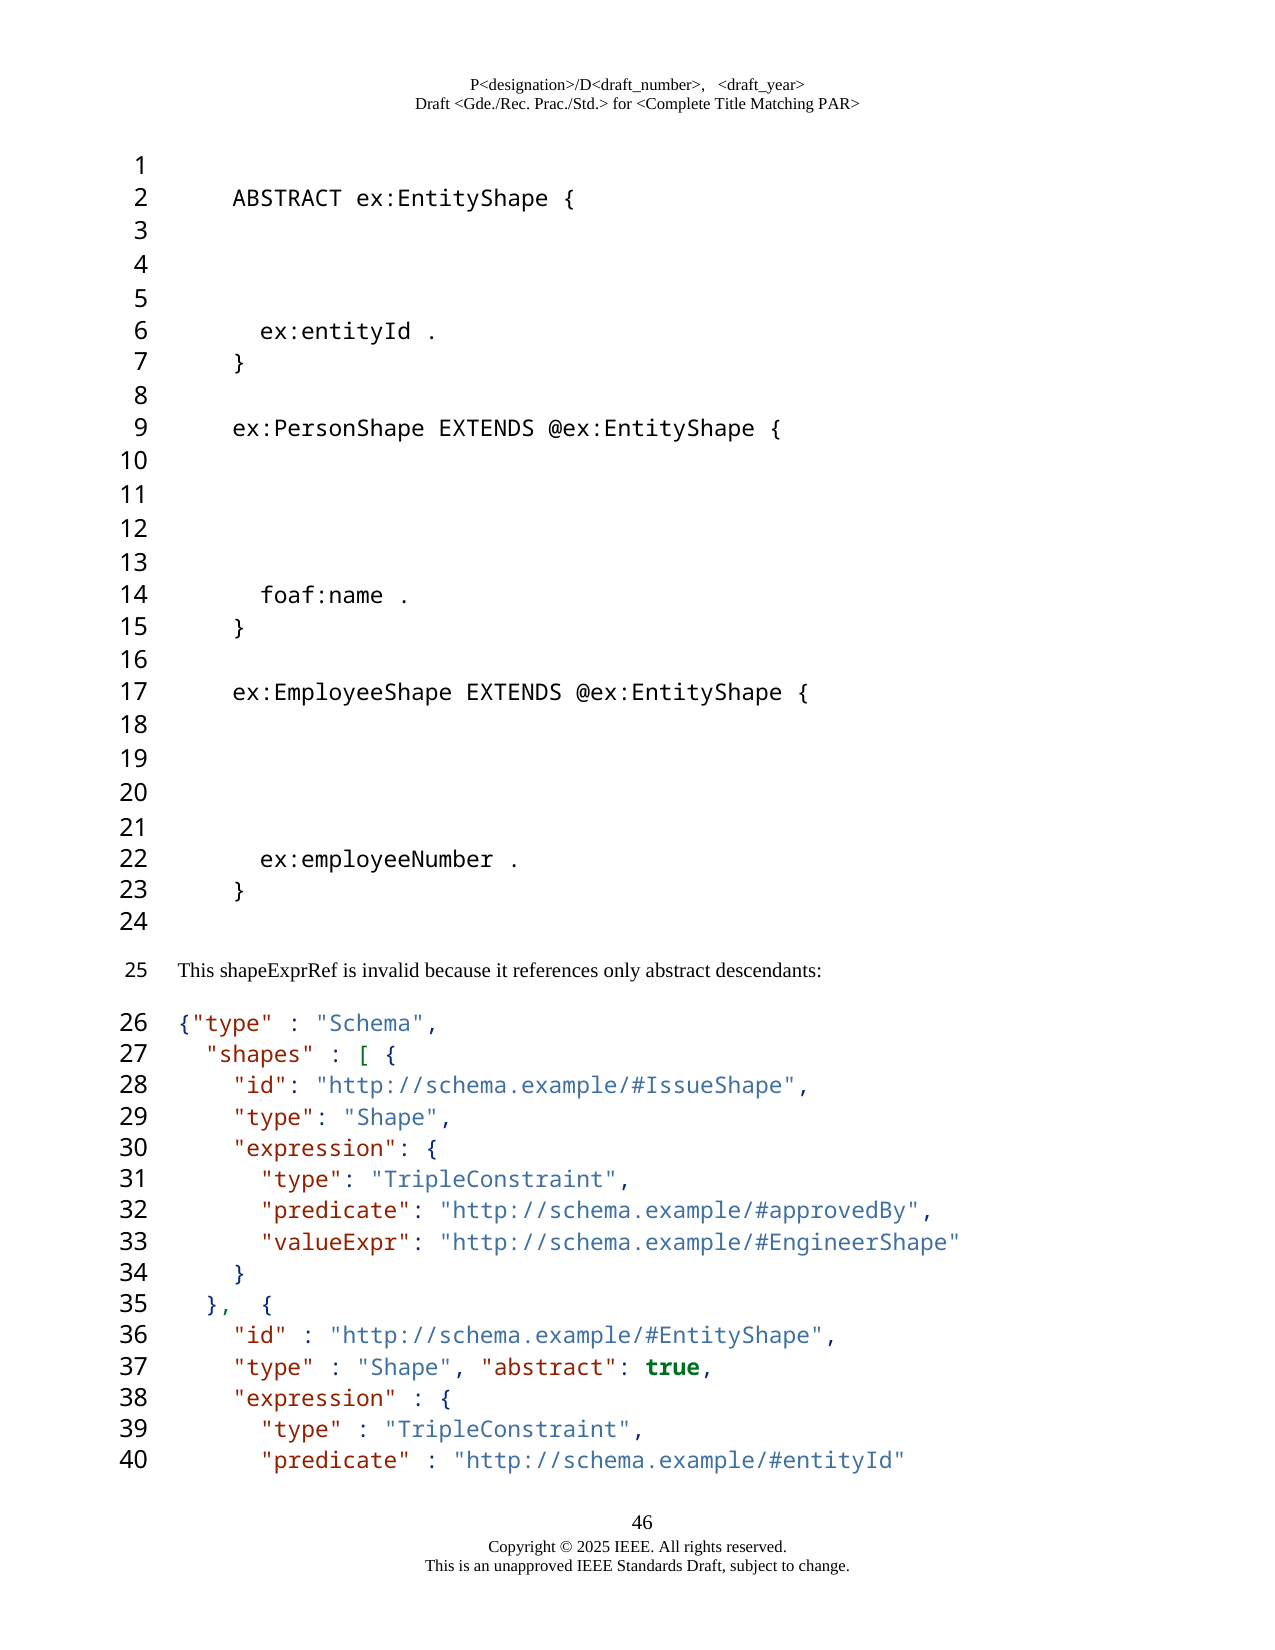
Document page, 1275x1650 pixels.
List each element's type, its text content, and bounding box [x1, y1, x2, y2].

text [177, 1007, 1098, 1476]
text This shapeExprRef is invalid because it references only abstract descendants: [177, 958, 1098, 982]
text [177, 148, 1098, 937]
